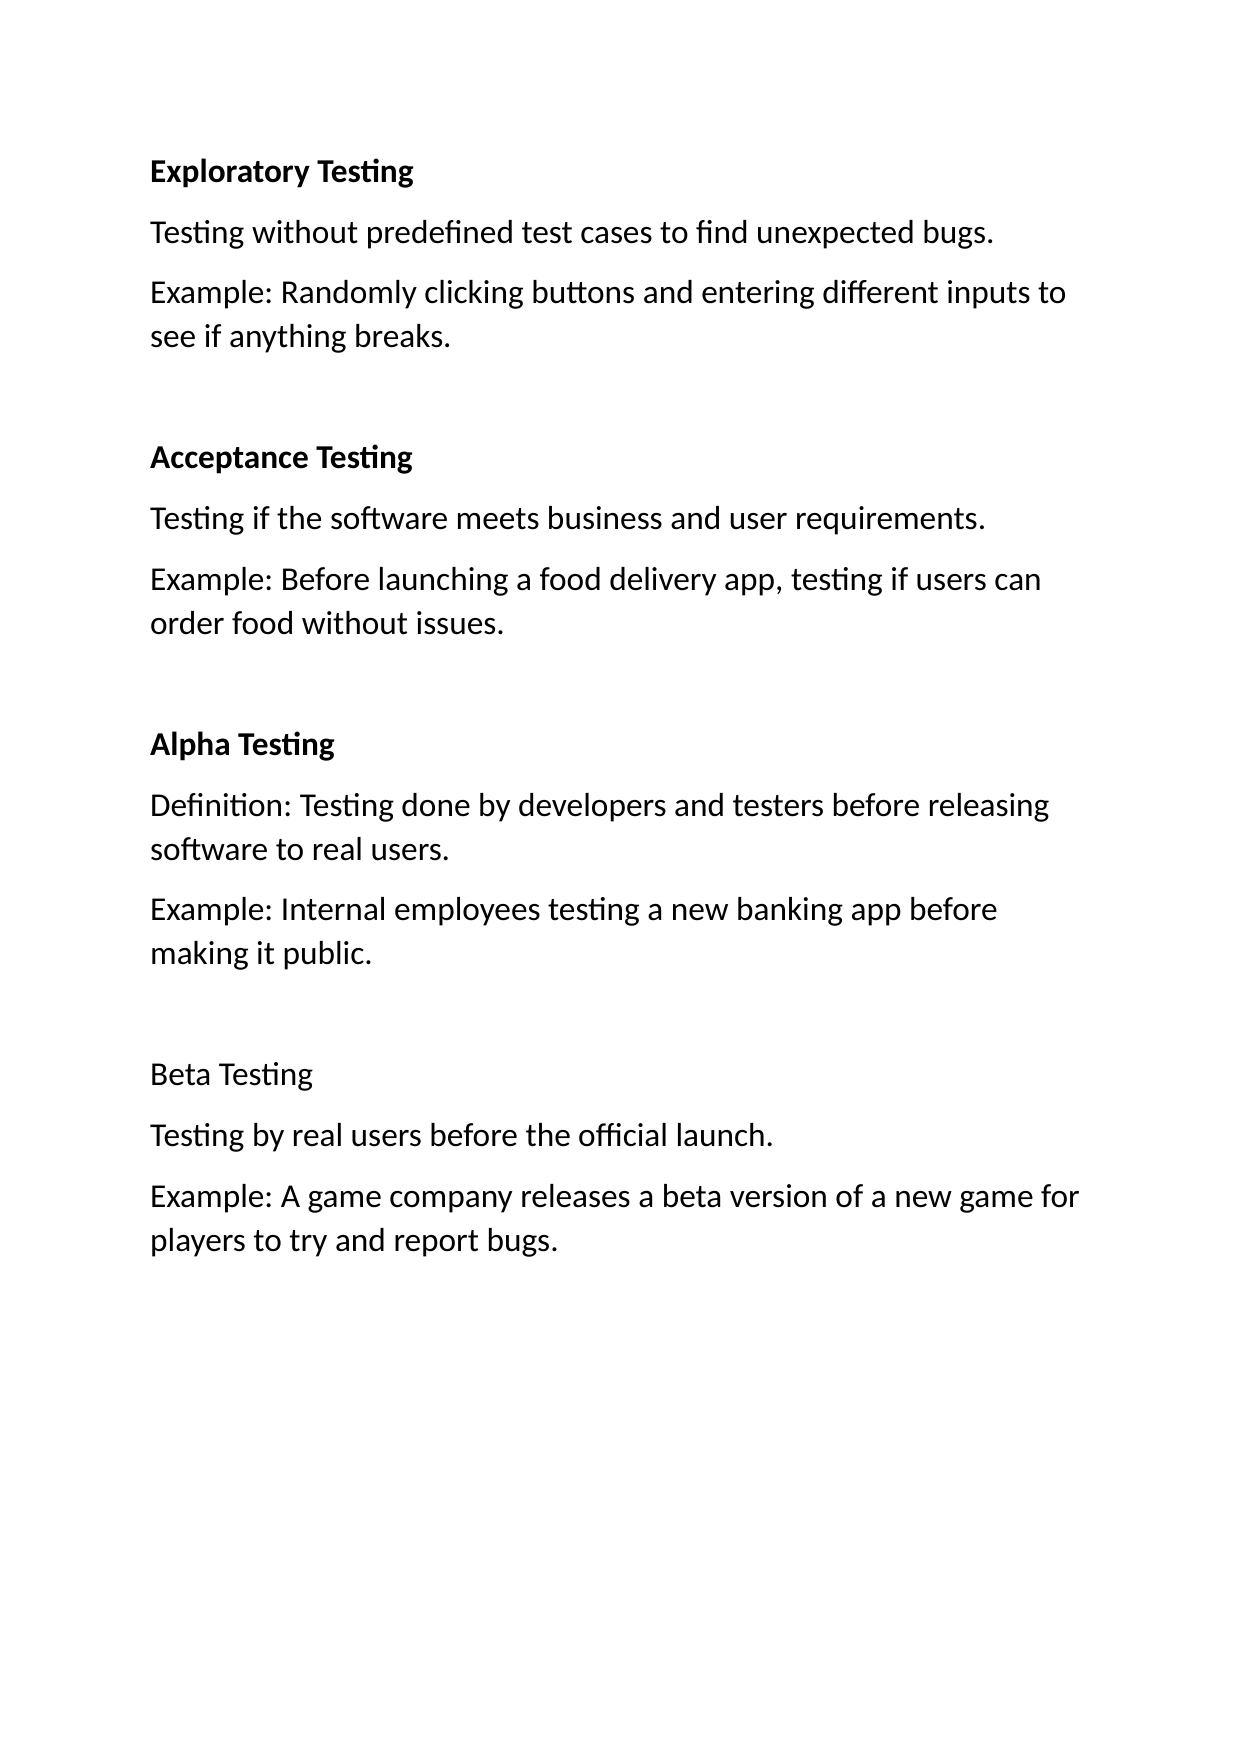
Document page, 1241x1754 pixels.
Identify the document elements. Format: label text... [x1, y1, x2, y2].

text Example: A game company releases a beta version of a new game for players to try and report bugs. [150, 1174, 1090, 1259]
text Alpha Testing [150, 723, 1090, 764]
text Acceptance Testing [150, 436, 1090, 477]
text Testing without predefined test cases to find unexpected bugs. [150, 211, 1090, 251]
text Example: Before launching a food delivery app, testing if users can order food without issues. [150, 558, 1090, 642]
text Definition: Testing done by developers and testers before releasing software to real users. [150, 783, 1090, 868]
text Testing by real users before the official launch. [150, 1114, 1090, 1155]
text Testing if the software meets business and user requirements. [150, 497, 1090, 538]
text Beta Testing [150, 1053, 1090, 1094]
text Exploratory Testing [150, 150, 1090, 191]
text Example: Randomly clicking buttons and entering different inputs to see if anything breaks. [150, 271, 1090, 356]
text Example: Internal employees testing a new banking app before making it public. [150, 888, 1090, 973]
